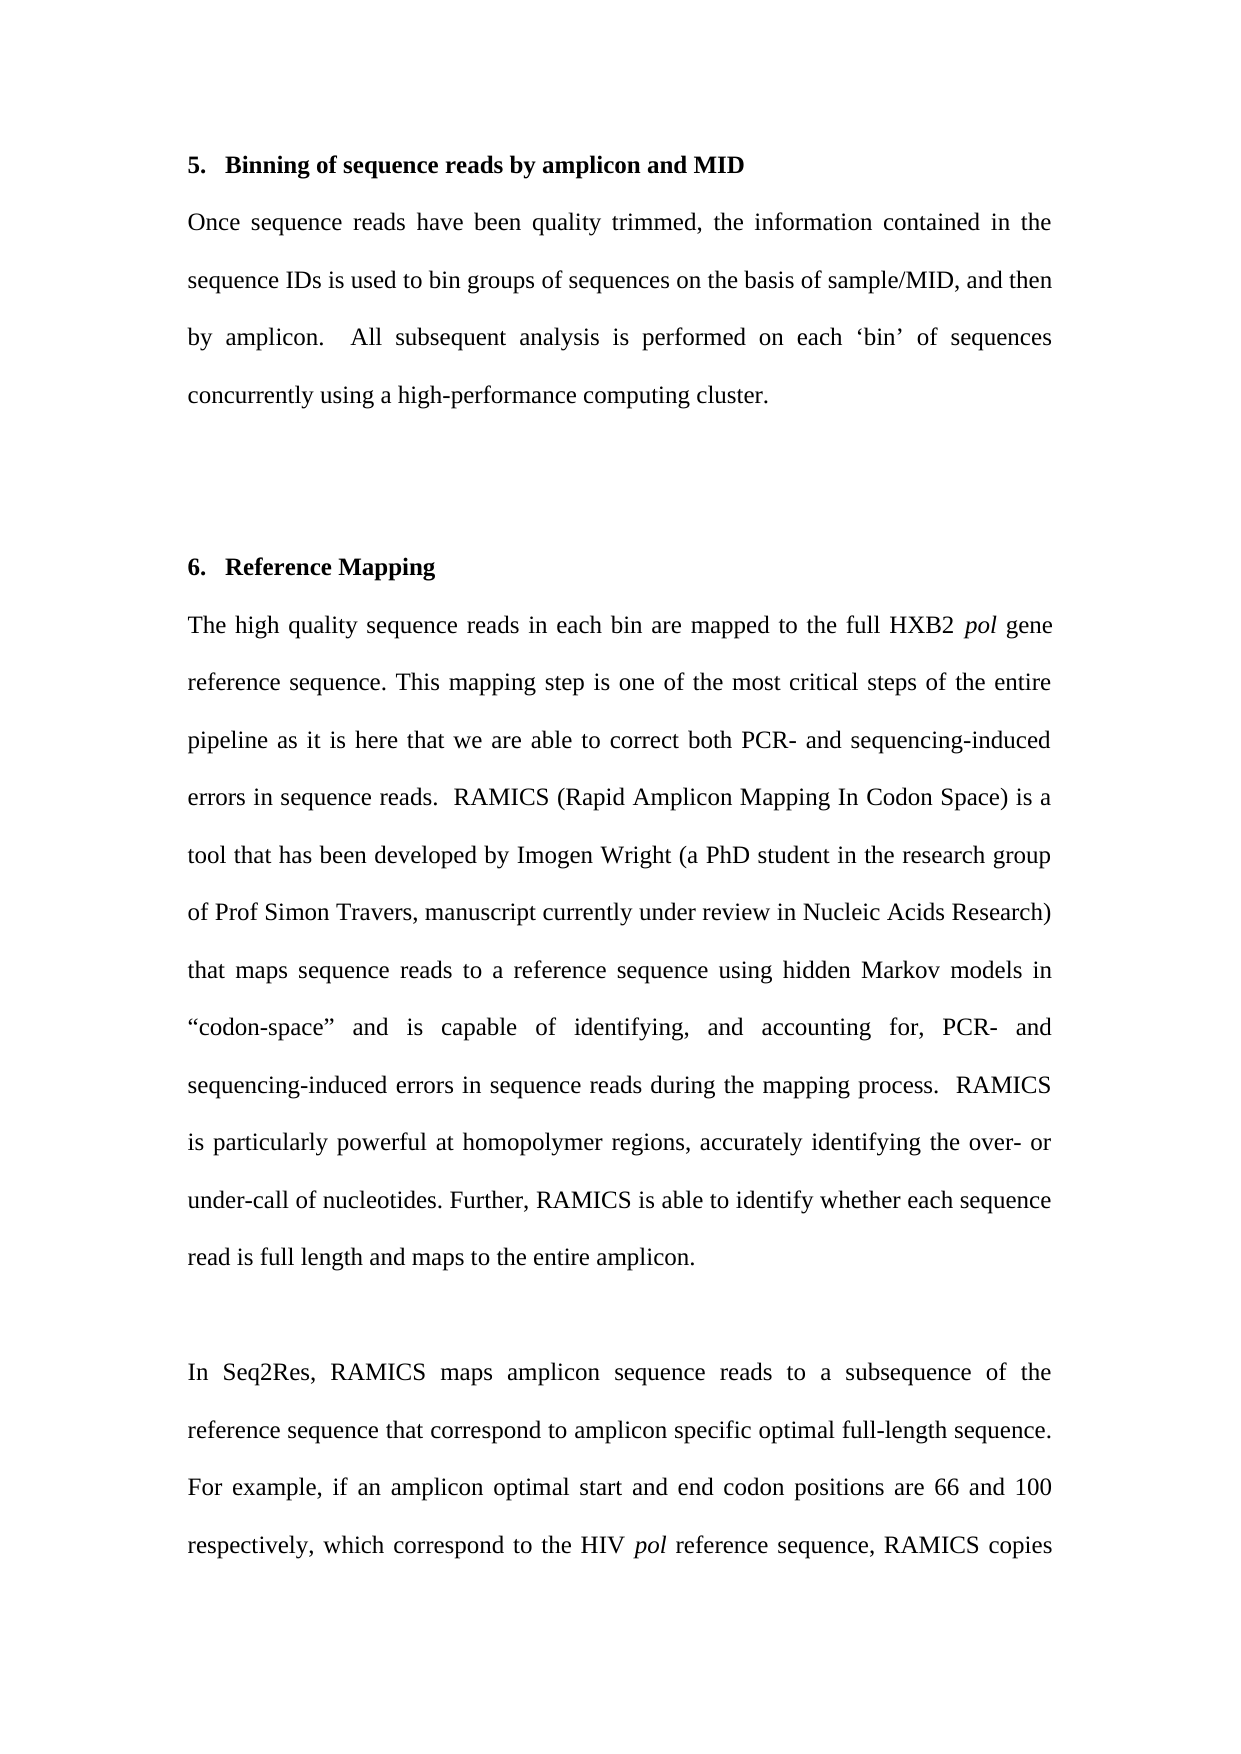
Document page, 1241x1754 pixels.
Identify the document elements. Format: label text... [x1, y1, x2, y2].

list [187, 1357, 1053, 1559]
list Binning of sequence reads by amplicon and MID [187, 150, 1053, 179]
text Once sequence reads have been quality trimmed, the information contained in the sequence IDs is used to bin groups of sequences on the basis of sample/MID, and then by amplicon. All subsequent analysis is performed on each ‘bin’ of sequences concurrently using a high-performance computing cluster. [187, 207, 1053, 409]
list Reference Mapping [187, 552, 1053, 581]
list The high quality sequence reads in each bin are mapped to the full HXB2 pol gene reference sequence. This mapping step is one of the most critical steps of the entire pipeline as it is here that we are able to correct both PCR- and sequencing-induced errors in sequence reads. RAMICS (Rapid Amplicon Mapping In Codon Space) is a tool that has been developed by Imogen Wright (a PhD student in the research group of Prof Simon Travers, manuscript currently under review in Nucleic Acids Research) that maps sequence reads to a reference sequence using hidden Markov models in “codon-space” and is capable of identifying, and accounting for, PCR- and sequencing-induced errors in sequence reads during the mapping process. RAMICS is particularly powerful at homopolymer regions, accurately identifying the over- or under-call of nucleotides. Further, RAMICS is able to identify whether each sequence read is full length and maps to the entire amplicon. [187, 610, 1053, 1271]
